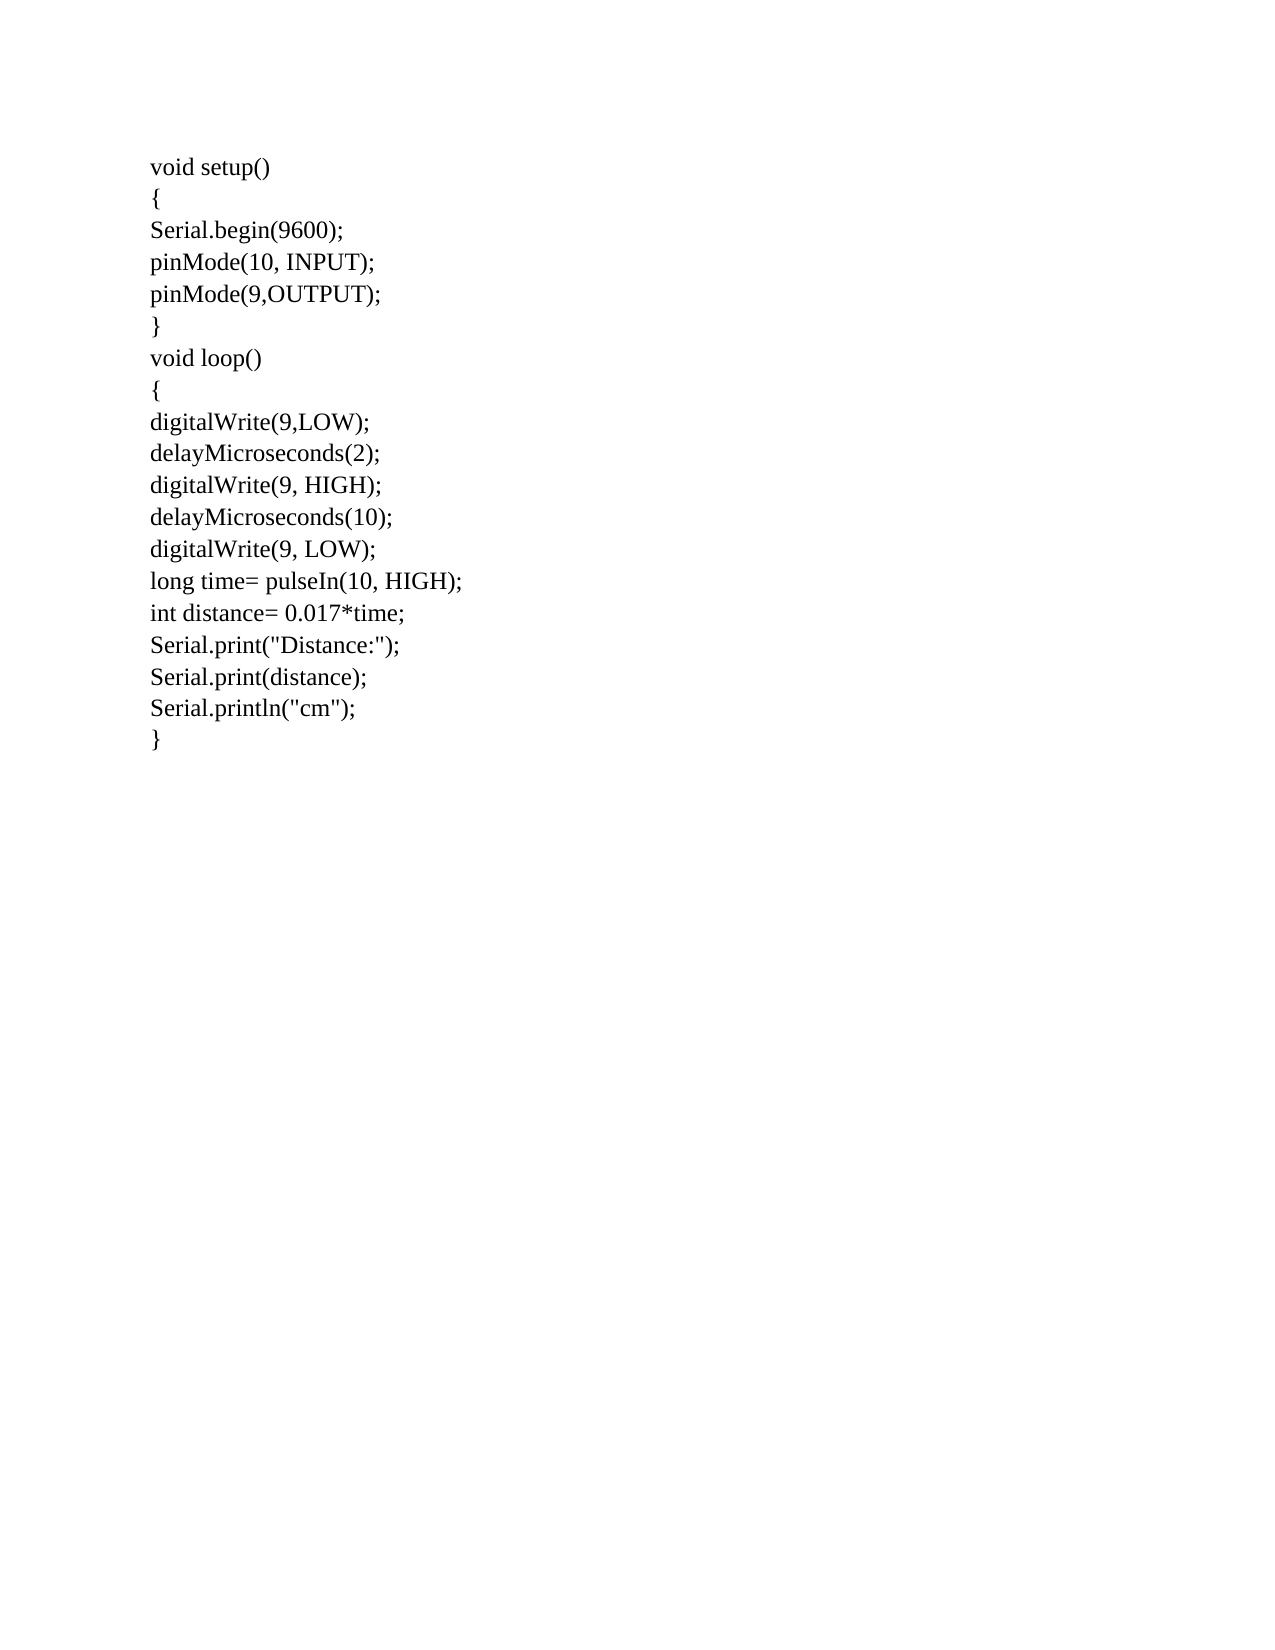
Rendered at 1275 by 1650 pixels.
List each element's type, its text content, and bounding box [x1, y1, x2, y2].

table_header digitalWrite(9, LOW); [149, 533, 384, 564]
table_header Serial.begin(9600); [149, 214, 352, 246]
table_header delayMicroseconds(10); [149, 501, 401, 532]
table_header Serial.print(distance); [149, 660, 375, 692]
table_header void setup() [149, 150, 278, 182]
table_header long time= pulseIn(10, HIGH); [149, 564, 471, 596]
table_header digitalWrite(9, HIGH); [149, 469, 390, 501]
table_header pinMode(9,OUTPUT); [149, 278, 389, 309]
text } [150, 724, 1125, 752]
table_header { [149, 182, 170, 214]
table_header digitalWrite(9,LOW); [149, 405, 378, 437]
table_header Serial.println("cm"); [149, 692, 364, 724]
table_header } [149, 309, 170, 341]
table_header pinMode(10, INPUT); [149, 246, 383, 277]
table_header void loop() [149, 341, 270, 373]
table_header int distance= 0.017*time; [149, 596, 413, 628]
table_header Serial.print("Distance:"); [149, 628, 408, 660]
table_header delayMicroseconds(2); [149, 437, 388, 469]
table_header { [149, 373, 170, 405]
